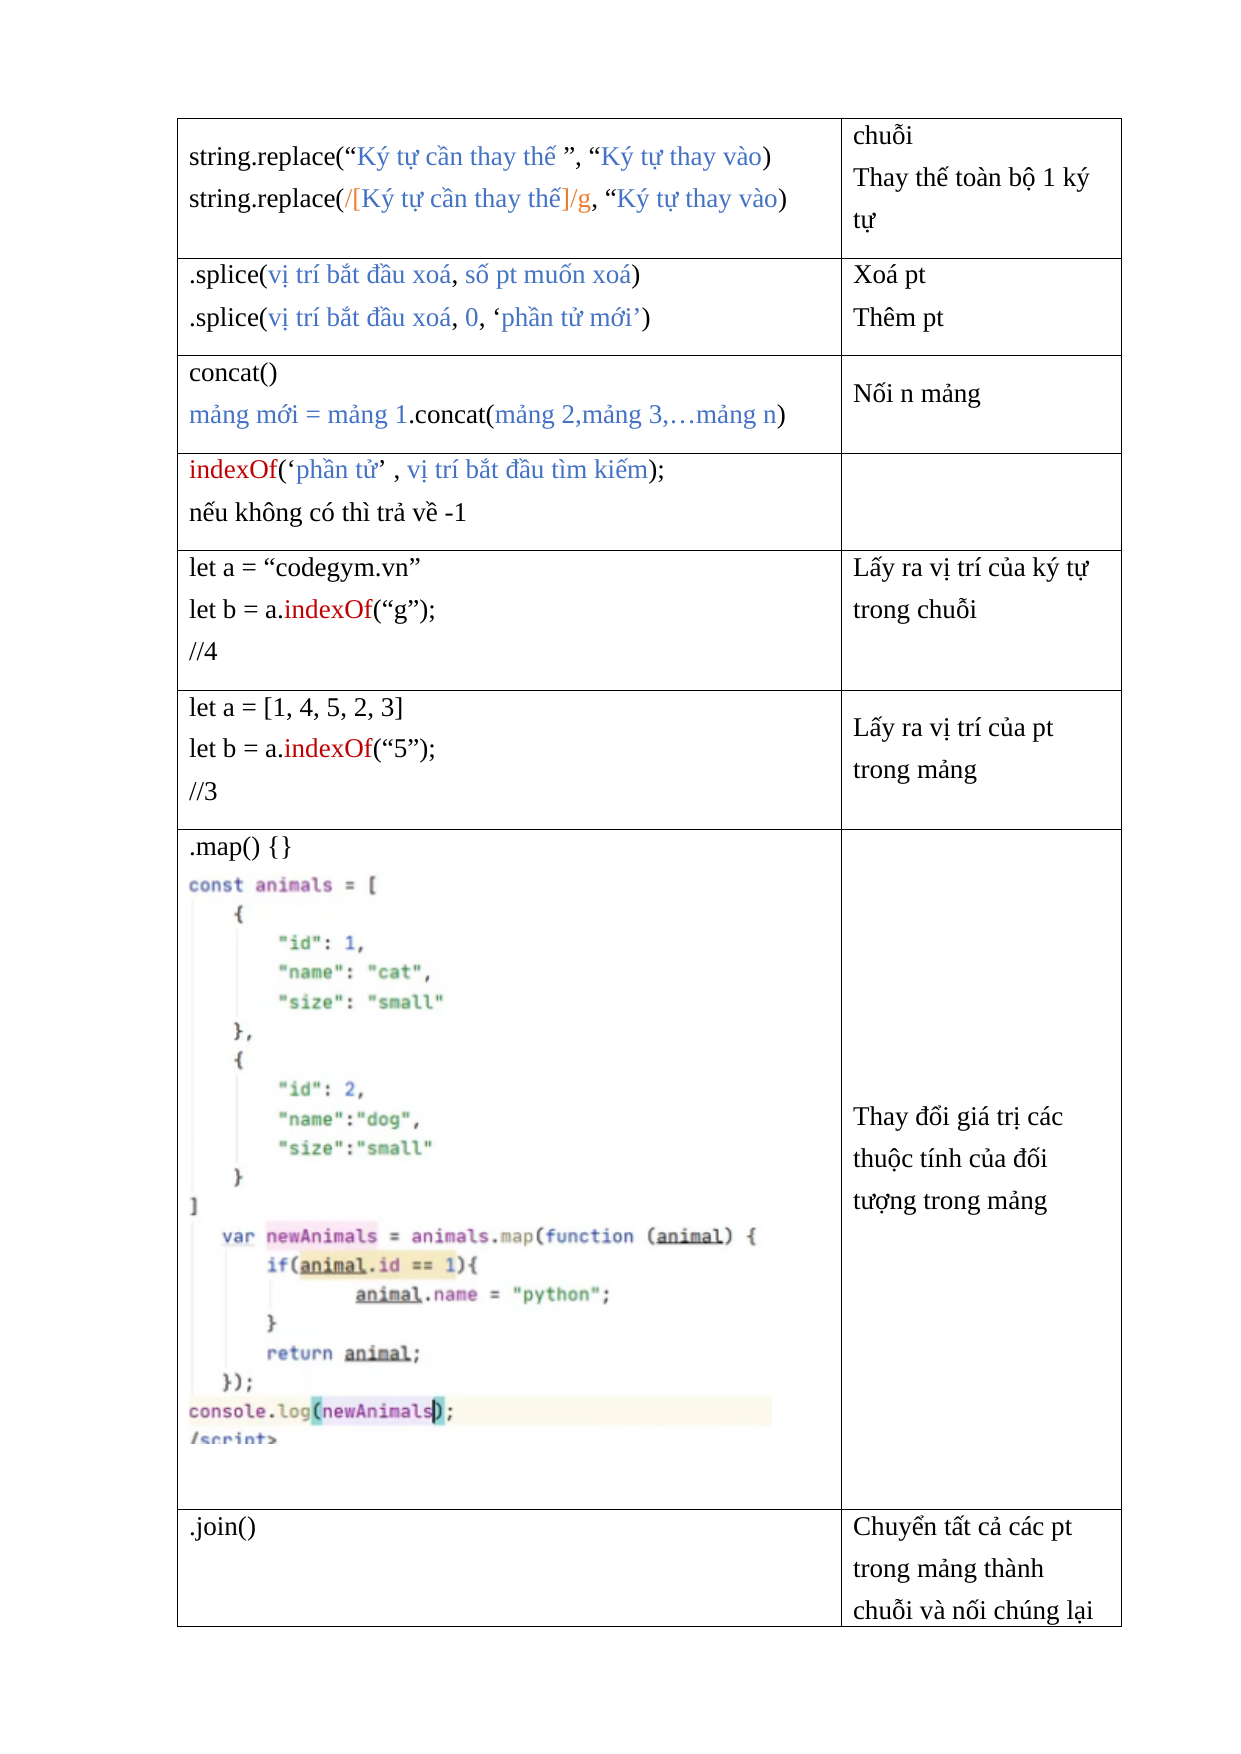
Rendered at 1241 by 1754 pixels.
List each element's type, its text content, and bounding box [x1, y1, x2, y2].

table_cell Chuyển tất cả các pt trong mảng thành chuỗi và nối chúng lại với nhau [842, 1510, 1121, 1626]
table_cell Thay đổi giá trị các thuộc tính của đối tượng trong mảng [842, 830, 1121, 1509]
table_cell Lấy ra vị trí của ký tự trong chuỗi [842, 551, 1121, 689]
table_cell let a = “codegym.vn” let b = a.indexOf(“g”); //4 [178, 551, 841, 689]
table_cell replace() string.replace(“Ký tự cần thay thế ”, “Ký tự thay vào) string.replace(/[Ký tự cần thay thế]/g, “Ký tự thay vào) [178, 119, 841, 258]
table_cell .map() {} [178, 830, 841, 1509]
table_cell [842, 454, 1121, 550]
table_cell .join() [178, 1510, 841, 1626]
table_cell concat() mảng mới = mảng 1.concat(mảng 2,mảng 3,…mảng n) [178, 356, 841, 453]
table_cell .splice(vị trí bắt đầu xoá, số pt muốn xoá) .splice(vị trí bắt đầu xoá, 0, ‘phần tử mới’) [178, 259, 841, 355]
table_cell let a = [1, 4, 5, 2, 3] let b = a.indexOf(“5”); //3 [178, 691, 841, 829]
table_cell Lấy ra vị trí của pt trong mảng [842, 691, 1121, 829]
table_cell Thay thế ký tự trong chuỗi Thay thế toàn bộ 1 ký tự [842, 119, 1121, 258]
table_cell indexOf(‘phần tử’ , vị trí bắt đầu tìm kiếm); nếu không có thì trả về -1 [178, 454, 841, 550]
table_cell Xoá pt Thêm pt [842, 259, 1121, 355]
picture [188, 872, 772, 1444]
table_cell Nối n mảng [842, 356, 1121, 453]
